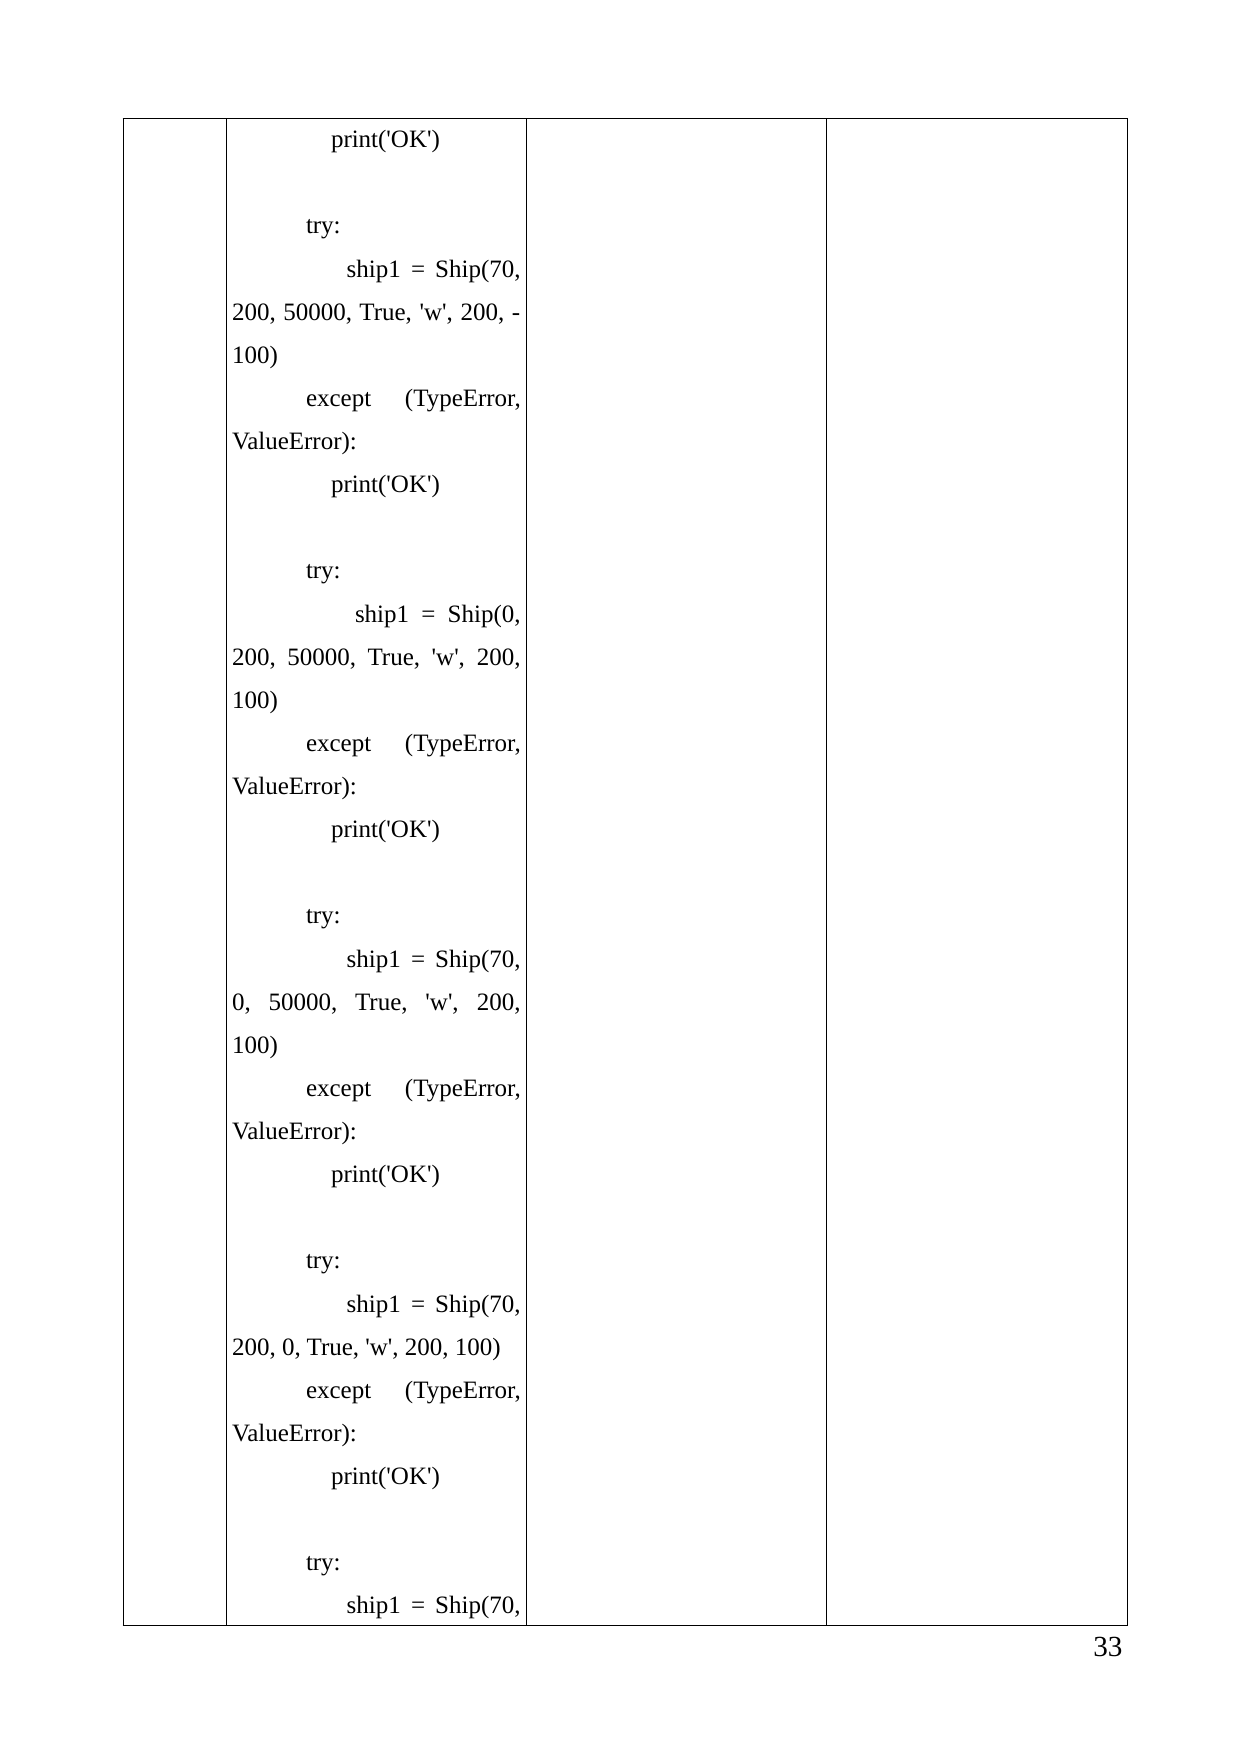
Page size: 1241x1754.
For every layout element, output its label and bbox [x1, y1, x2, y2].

table_cell [124, 119, 226, 1625]
table_cell [527, 119, 826, 1625]
table_cell [227, 119, 526, 1625]
table_cell [827, 119, 1127, 1625]
